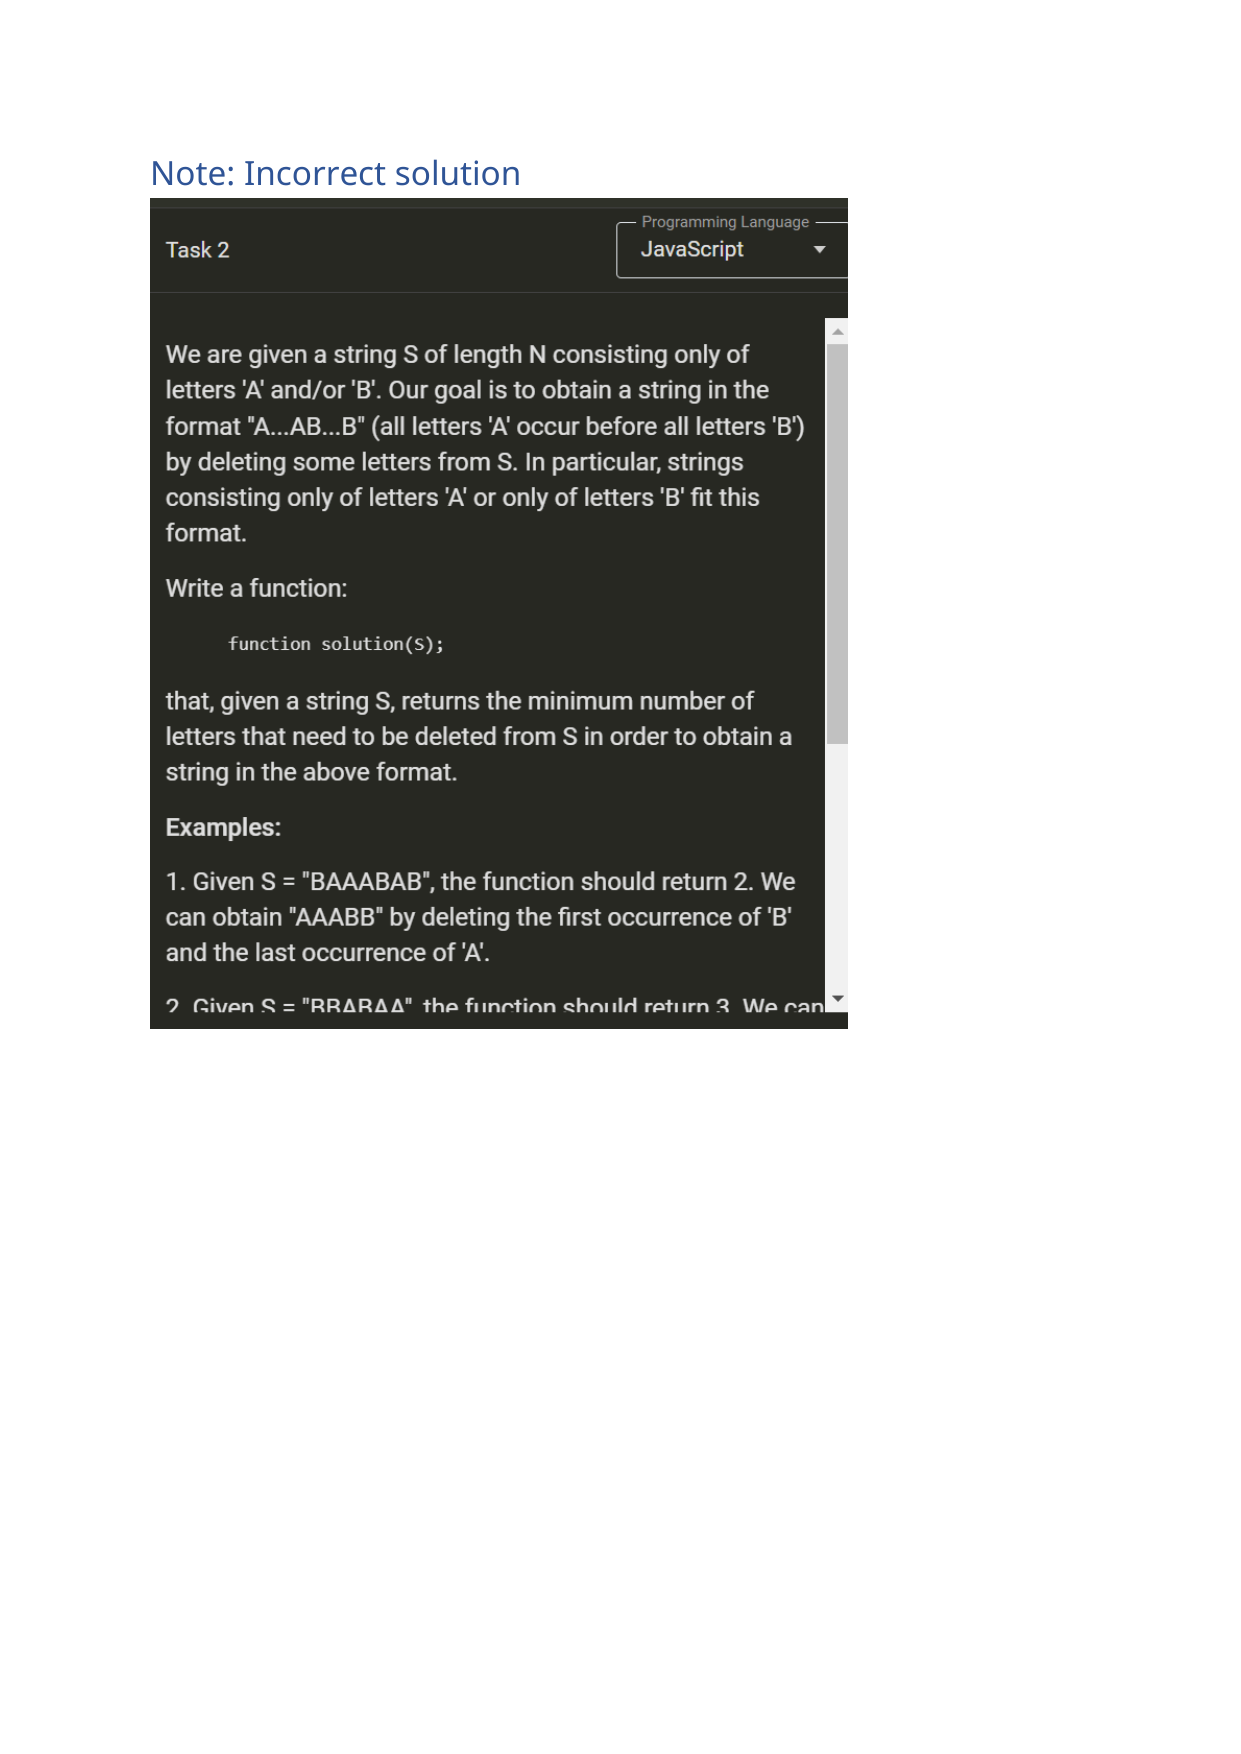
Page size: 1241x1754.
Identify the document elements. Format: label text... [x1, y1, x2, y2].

subtitle Note: Incorrect solution [150, 150, 1090, 195]
picture [150, 198, 848, 1029]
